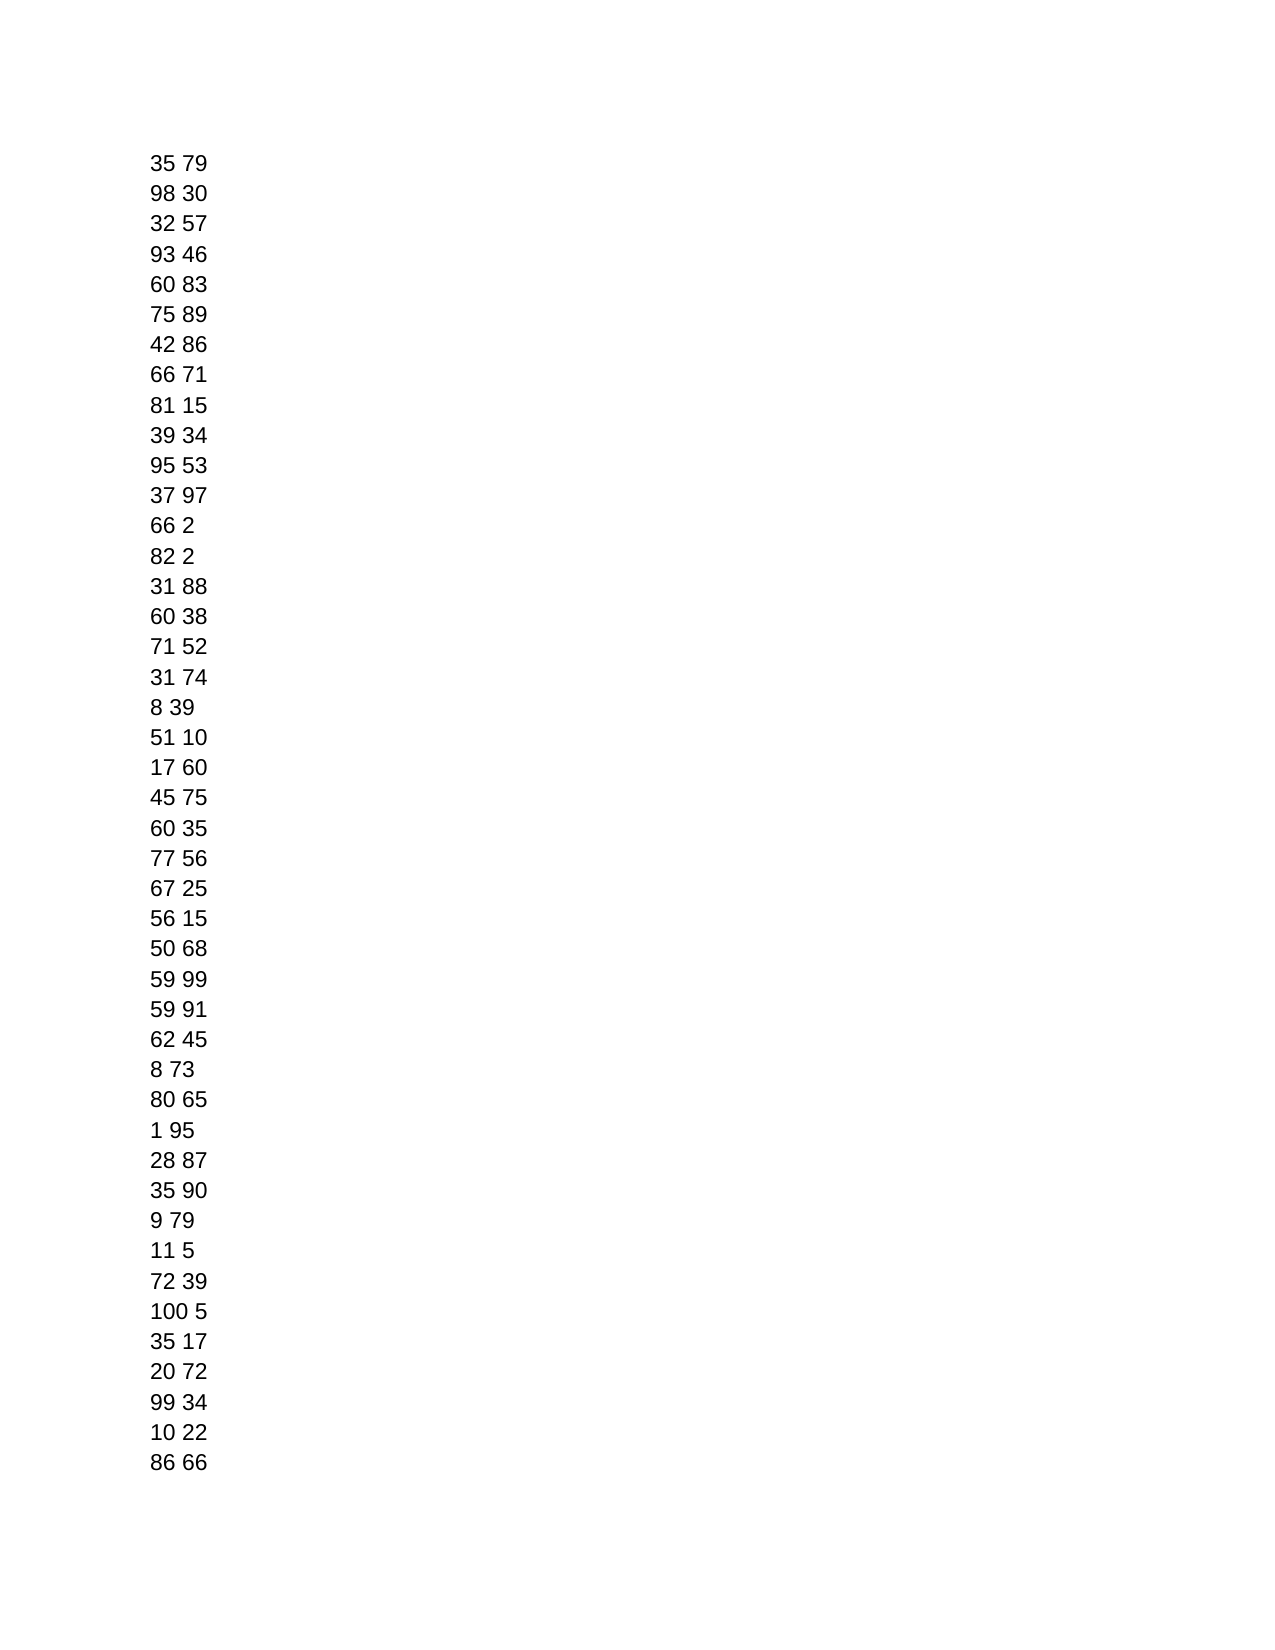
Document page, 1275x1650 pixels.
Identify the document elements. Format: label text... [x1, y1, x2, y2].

text 98 30 [150, 180, 1125, 207]
text 9 79 [150, 1207, 1125, 1234]
text 11 5 [150, 1237, 1125, 1264]
text 31 74 [150, 663, 1125, 690]
text 17 60 [150, 754, 1125, 781]
text 59 91 [150, 996, 1125, 1022]
text 66 71 [150, 361, 1125, 388]
text 42 86 [150, 331, 1125, 358]
text 20 72 [150, 1358, 1125, 1385]
text 56 15 [150, 905, 1125, 932]
text 75 89 [150, 301, 1125, 327]
text 60 35 [150, 814, 1125, 841]
text 45 75 [150, 784, 1125, 811]
text 86 66 [150, 1449, 1125, 1475]
text 71 52 [150, 633, 1125, 660]
text 67 25 [150, 875, 1125, 901]
text 51 10 [150, 724, 1125, 750]
text 95 53 [150, 452, 1125, 478]
text 28 87 [150, 1147, 1125, 1173]
text 10 22 [150, 1419, 1125, 1445]
text 8 39 [150, 694, 1125, 720]
text 35 90 [150, 1177, 1125, 1203]
text 100 5 [150, 1298, 1125, 1324]
text 8 73 [150, 1056, 1125, 1083]
text 31 88 [150, 573, 1125, 599]
text 81 15 [150, 392, 1125, 418]
text 1 95 [150, 1117, 1125, 1143]
text 93 46 [150, 241, 1125, 267]
text 62 45 [150, 1026, 1125, 1052]
text 82 2 [150, 543, 1125, 569]
text 35 79 [150, 150, 1125, 176]
text 72 39 [150, 1268, 1125, 1294]
text 32 57 [150, 210, 1125, 237]
text 60 38 [150, 603, 1125, 629]
text 39 34 [150, 422, 1125, 448]
text 60 83 [150, 271, 1125, 297]
text 37 97 [150, 482, 1125, 509]
text 77 56 [150, 845, 1125, 871]
text 80 65 [150, 1086, 1125, 1113]
text 59 99 [150, 966, 1125, 992]
text 50 68 [150, 935, 1125, 962]
text 99 34 [150, 1388, 1125, 1415]
text 35 17 [150, 1328, 1125, 1354]
text 66 2 [150, 512, 1125, 539]
